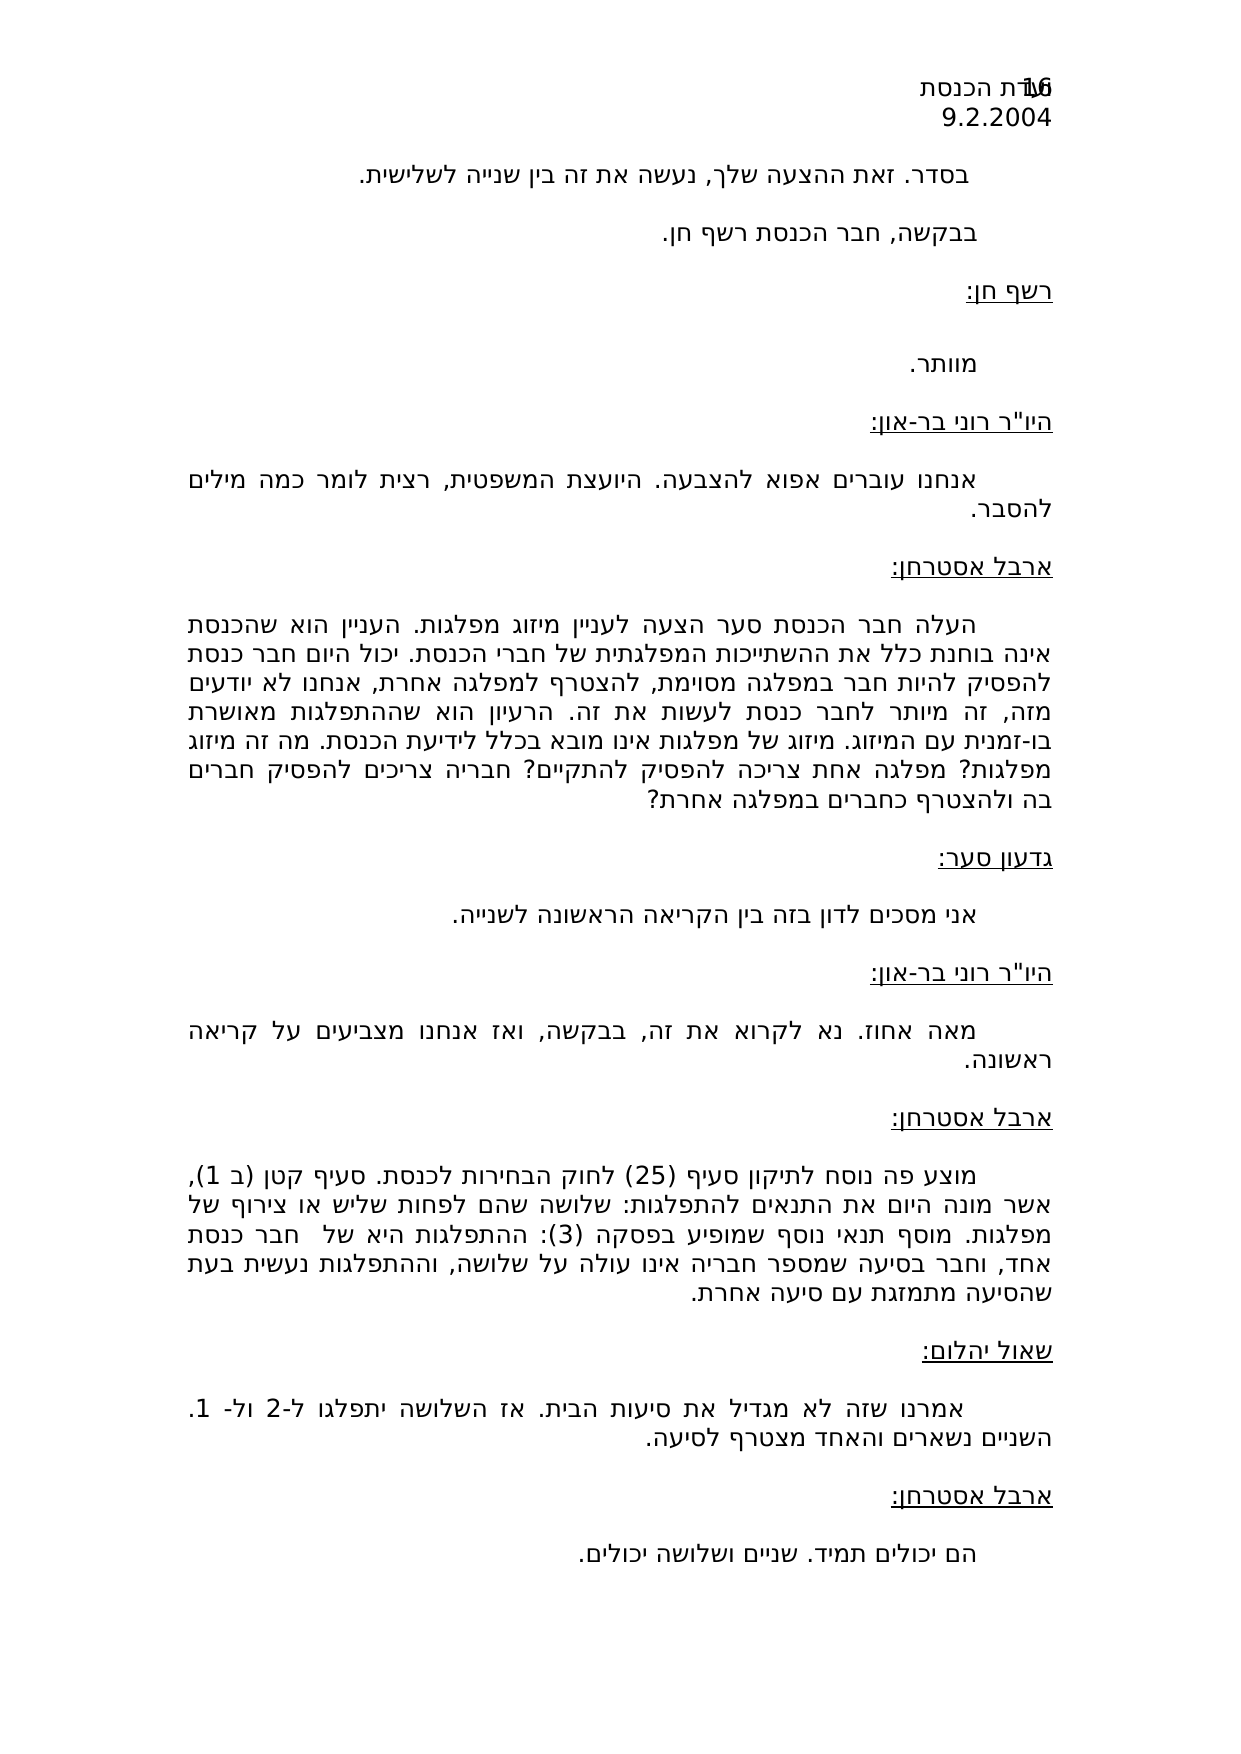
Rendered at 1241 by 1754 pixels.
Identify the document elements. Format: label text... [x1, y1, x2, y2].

text ארבל אסטרחן: [187, 1103, 1053, 1133]
text רשף חן: [187, 276, 1053, 306]
text היו"ר רוני בר-און: [187, 958, 1053, 988]
text בבקשה, חבר הכנסת רשף חן. [187, 218, 1053, 248]
text בסדר. זאת ההצעה שלך, נעשה את זה בין שנייה לשלישית. [187, 161, 1053, 190]
text מאה אחוז. נא לקרוא את זה, בבקשה, ואז אנחנו מצביעים על קריאה ראשונה. [187, 1016, 1053, 1075]
text אני מסכים לדון בזה בין הקריאה הראשונה לשנייה. [187, 901, 1053, 930]
text היו"ר רוני בר-און: [187, 407, 1053, 436]
text אמרנו שזה לא מגדיל את סיעות הבית. אז השלושה יתפלגו ל-2 ול- 1. השניים נשארים והאחד מצטרף לסיעה. [187, 1394, 1053, 1452]
text ארבל אסטרחן: [187, 552, 1053, 581]
text הם יכולים תמיד. שניים ושלושה יכולים. [187, 1539, 1053, 1568]
text ארבל אסטרחן: [187, 1481, 1053, 1510]
text שאול יהלום: [187, 1336, 1053, 1365]
text מוצע פה נוסח לתיקון סעיף (25) לחוק הבחירות לכנסת. סעיף קטן (ב 1), אשר מונה היום את התנאים להתפלגות: שלושה שהם לפחות שליש או צירוף של מפלגות. מוסף תנאי נוסף שמופיע בפסקה (3): ההתפלגות היא של חבר כנסת אחד, וחבר בסיעה שמספר חבריה אינו עולה על שלושה, וההתפלגות נעשית בעת שהסיעה מתמזגת עם סיעה אחרת. [187, 1161, 1053, 1307]
text העלה חבר הכנסת סער הצעה לעניין מיזוג מפלגות. העניין הוא שהכנסת אינה בוחנת כלל את ההשתייכות המפלגתית של חברי הכנסת. יכול היום חבר כנסת להפסיק להיות חבר במפלגה מסוימת, להצטרף למפלגה אחרת, אנחנו לא יודעים מזה, זה מיותר לחבר כנסת לעשות את זה. הרעיון הוא שההתפלגות מאושרת בו-זמנית עם המיזוג. מיזוג של מפלגות אינו מובא בכלל לידיעת הכנסת. מה זה מיזוג מפלגות? מפלגה אחת צריכה להפסיק להתקיים? חבריה צריכים להפסיק חברים בה ולהצטרף כחברים במפלגה אחרת? [187, 610, 1053, 814]
text מוותר. [187, 349, 1053, 378]
text אנחנו עוברים אפוא להצבעה. היועצת המשפטית, רצית לומר כמה מילים להסבר. [187, 465, 1053, 523]
text גדעון סער: [187, 843, 1053, 872]
